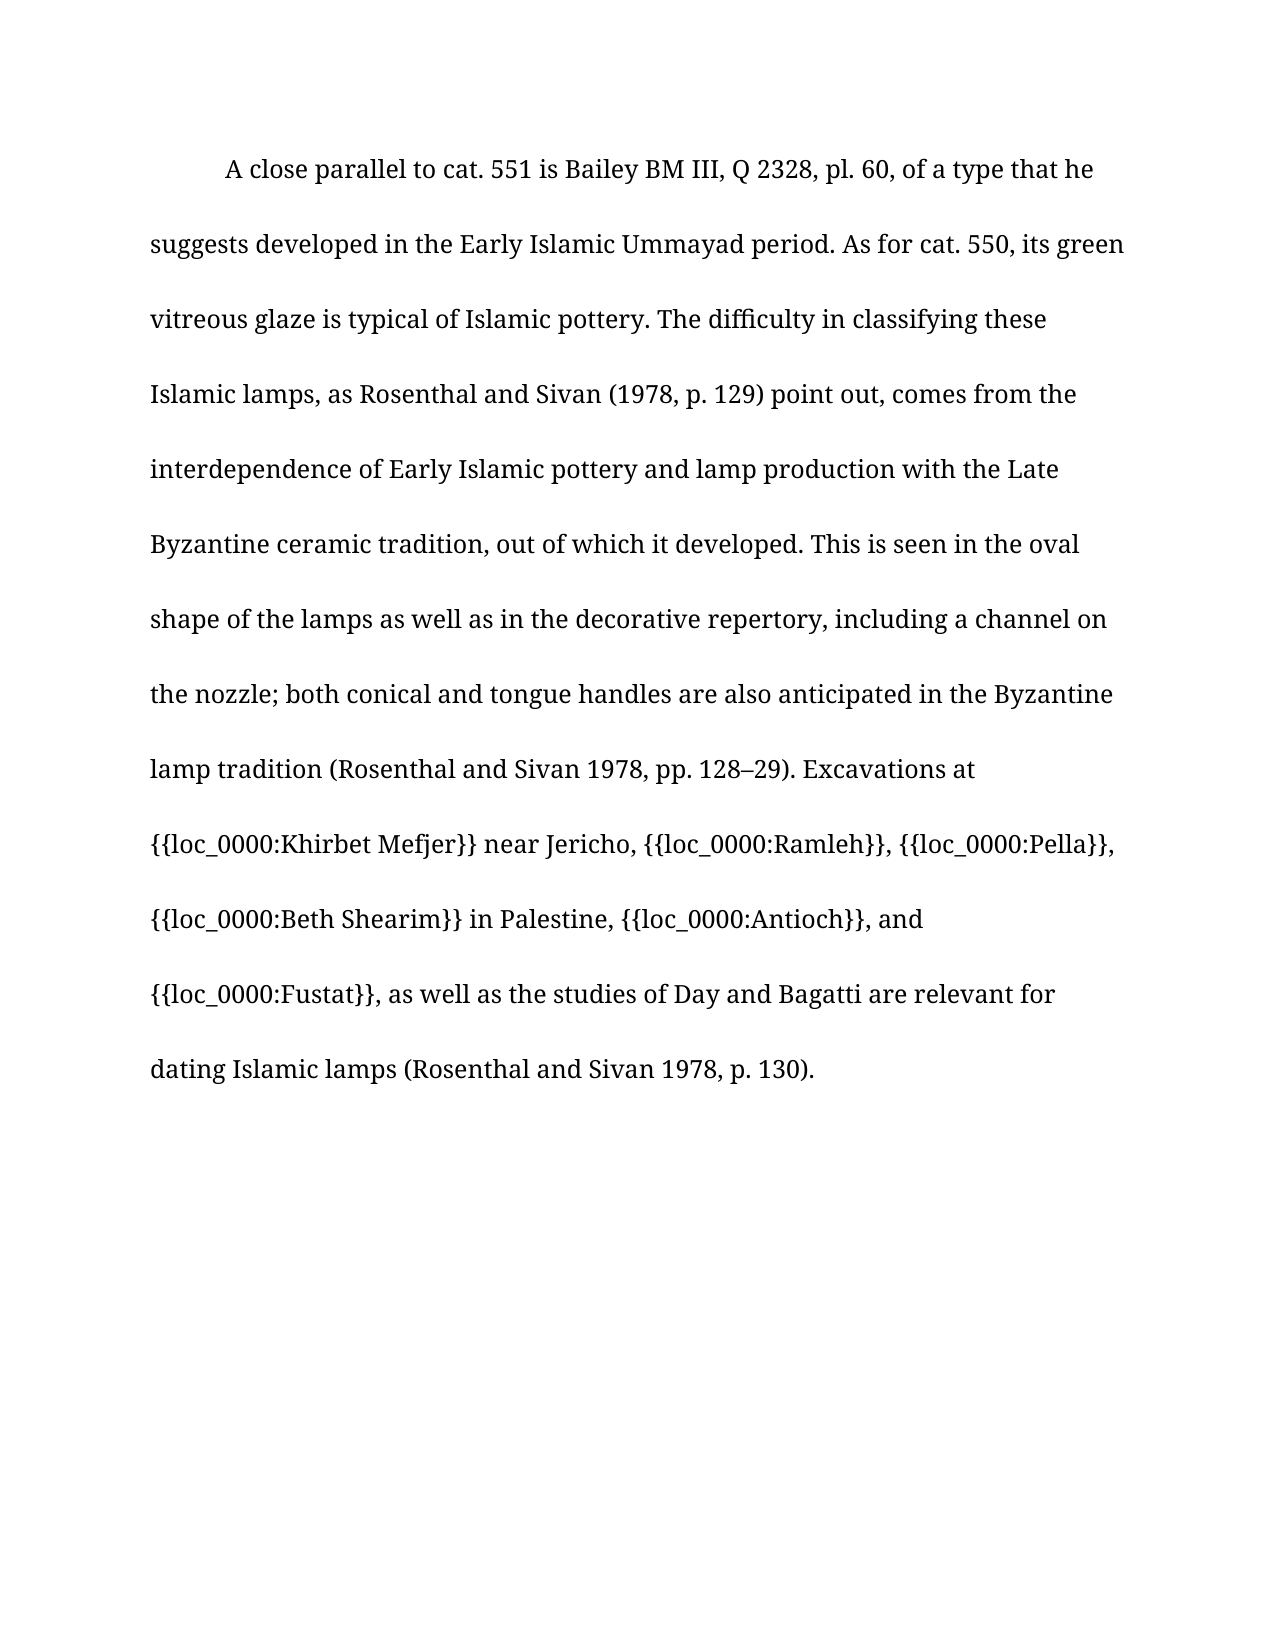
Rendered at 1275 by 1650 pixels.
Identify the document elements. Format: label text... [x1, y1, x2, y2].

text A close parallel to cat. 551 is Bailey BM iii, Q 2328, pl. 60, of a type that he suggests developed in the Early Islamic Ummayad period. As for cat. 550, its green vitreous glaze is typical of Islamic pottery. The difficulty in classifying these Islamic lamps, as Rosenthal and Sivan (1978, p. 129) point out, comes from the interdependence of Early Islamic pottery and lamp production with the Late Byzantine ceramic tradition, out of which it developed. This is seen in the oval shape of the lamps as well as in the decorative repertory, including a channel on the nozzle; both conical and tongue handles are also anticipated in the Byzantine lamp tradition (Rosenthal and Sivan 1978, pp. 128–29). Excavations at {{loc_0000:Khirbet Mefjer}} near Jericho, {{loc_0000:Ramleh}}, {{loc_0000:Pella}}, {{loc_0000:Beth Shearim}} in Palestine, {{loc_0000:Antioch}}, and {{loc_0000:Fustat}}, as well as the studies of Day and Bagatti are relevant for dating Islamic lamps (Rosenthal and Sivan 1978, p. 130). [150, 150, 1125, 1087]
